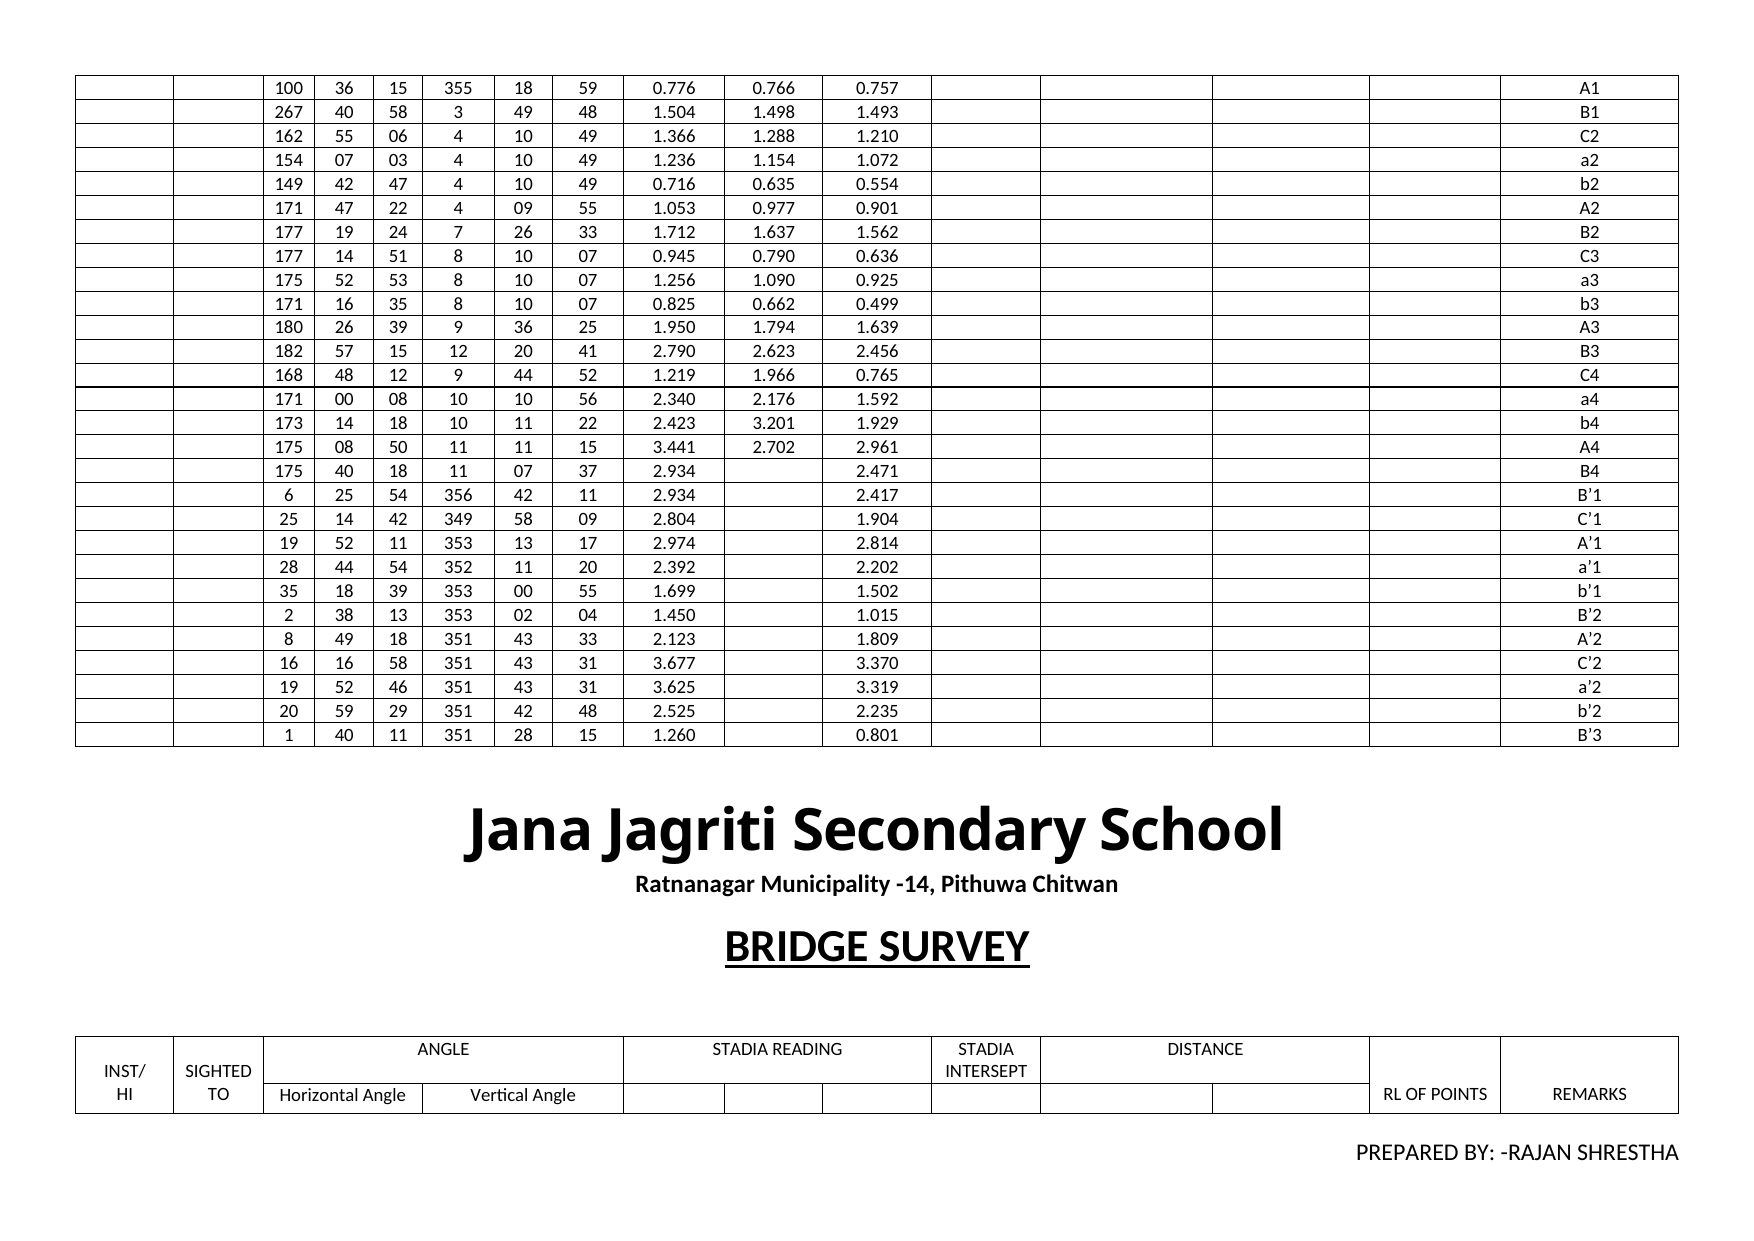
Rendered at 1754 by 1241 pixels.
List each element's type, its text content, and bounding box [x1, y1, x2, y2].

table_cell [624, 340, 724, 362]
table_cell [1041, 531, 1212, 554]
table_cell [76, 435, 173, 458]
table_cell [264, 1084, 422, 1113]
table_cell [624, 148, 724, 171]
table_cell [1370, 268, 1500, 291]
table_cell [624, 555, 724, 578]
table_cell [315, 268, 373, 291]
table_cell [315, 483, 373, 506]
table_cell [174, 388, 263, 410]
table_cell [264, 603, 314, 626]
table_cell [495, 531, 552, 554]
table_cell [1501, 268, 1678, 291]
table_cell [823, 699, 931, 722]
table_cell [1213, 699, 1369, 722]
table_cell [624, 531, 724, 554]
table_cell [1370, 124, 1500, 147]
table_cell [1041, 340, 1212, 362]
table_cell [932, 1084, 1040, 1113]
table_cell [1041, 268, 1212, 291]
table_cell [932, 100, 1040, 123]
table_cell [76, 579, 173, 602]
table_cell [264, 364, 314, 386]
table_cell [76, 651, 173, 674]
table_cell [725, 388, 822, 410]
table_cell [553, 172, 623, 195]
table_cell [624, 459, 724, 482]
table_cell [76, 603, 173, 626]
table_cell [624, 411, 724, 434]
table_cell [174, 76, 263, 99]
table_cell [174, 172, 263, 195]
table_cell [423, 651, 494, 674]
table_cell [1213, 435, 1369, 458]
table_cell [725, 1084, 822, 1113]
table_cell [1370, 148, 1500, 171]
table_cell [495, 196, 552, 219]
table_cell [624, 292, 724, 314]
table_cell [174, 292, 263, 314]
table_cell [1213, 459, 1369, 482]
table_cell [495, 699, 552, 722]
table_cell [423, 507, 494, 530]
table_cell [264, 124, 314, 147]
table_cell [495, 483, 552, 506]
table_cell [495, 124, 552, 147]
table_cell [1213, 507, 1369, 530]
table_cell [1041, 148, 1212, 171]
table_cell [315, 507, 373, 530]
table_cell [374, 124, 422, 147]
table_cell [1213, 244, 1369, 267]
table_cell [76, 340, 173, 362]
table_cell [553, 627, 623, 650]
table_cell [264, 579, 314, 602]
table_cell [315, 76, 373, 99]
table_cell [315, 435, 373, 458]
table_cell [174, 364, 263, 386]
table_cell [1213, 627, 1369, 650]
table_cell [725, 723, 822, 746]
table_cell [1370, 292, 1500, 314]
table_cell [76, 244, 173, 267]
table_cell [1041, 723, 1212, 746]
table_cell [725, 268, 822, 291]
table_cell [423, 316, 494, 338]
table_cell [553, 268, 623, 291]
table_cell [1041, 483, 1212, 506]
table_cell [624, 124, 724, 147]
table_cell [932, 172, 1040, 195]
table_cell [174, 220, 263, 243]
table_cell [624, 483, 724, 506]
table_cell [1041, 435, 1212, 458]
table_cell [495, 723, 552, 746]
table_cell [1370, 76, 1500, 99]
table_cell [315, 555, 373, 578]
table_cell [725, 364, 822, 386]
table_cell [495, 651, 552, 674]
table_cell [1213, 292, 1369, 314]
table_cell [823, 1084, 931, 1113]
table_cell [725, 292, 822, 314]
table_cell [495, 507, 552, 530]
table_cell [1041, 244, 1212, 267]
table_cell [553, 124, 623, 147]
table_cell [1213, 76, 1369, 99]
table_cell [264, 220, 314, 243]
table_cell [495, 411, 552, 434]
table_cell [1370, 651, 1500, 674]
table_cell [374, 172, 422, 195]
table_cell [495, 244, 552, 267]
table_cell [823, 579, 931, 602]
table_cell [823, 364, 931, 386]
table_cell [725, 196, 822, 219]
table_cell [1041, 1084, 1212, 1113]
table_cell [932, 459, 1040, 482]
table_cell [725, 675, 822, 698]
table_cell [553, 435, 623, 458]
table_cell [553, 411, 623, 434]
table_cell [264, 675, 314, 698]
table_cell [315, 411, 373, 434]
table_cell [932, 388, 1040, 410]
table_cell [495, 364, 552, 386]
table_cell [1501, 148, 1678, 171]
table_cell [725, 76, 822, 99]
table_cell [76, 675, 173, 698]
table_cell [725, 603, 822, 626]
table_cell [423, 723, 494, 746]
text Ratnanagar Municipality -14, Pithuwa Chitwan [75, 868, 1679, 898]
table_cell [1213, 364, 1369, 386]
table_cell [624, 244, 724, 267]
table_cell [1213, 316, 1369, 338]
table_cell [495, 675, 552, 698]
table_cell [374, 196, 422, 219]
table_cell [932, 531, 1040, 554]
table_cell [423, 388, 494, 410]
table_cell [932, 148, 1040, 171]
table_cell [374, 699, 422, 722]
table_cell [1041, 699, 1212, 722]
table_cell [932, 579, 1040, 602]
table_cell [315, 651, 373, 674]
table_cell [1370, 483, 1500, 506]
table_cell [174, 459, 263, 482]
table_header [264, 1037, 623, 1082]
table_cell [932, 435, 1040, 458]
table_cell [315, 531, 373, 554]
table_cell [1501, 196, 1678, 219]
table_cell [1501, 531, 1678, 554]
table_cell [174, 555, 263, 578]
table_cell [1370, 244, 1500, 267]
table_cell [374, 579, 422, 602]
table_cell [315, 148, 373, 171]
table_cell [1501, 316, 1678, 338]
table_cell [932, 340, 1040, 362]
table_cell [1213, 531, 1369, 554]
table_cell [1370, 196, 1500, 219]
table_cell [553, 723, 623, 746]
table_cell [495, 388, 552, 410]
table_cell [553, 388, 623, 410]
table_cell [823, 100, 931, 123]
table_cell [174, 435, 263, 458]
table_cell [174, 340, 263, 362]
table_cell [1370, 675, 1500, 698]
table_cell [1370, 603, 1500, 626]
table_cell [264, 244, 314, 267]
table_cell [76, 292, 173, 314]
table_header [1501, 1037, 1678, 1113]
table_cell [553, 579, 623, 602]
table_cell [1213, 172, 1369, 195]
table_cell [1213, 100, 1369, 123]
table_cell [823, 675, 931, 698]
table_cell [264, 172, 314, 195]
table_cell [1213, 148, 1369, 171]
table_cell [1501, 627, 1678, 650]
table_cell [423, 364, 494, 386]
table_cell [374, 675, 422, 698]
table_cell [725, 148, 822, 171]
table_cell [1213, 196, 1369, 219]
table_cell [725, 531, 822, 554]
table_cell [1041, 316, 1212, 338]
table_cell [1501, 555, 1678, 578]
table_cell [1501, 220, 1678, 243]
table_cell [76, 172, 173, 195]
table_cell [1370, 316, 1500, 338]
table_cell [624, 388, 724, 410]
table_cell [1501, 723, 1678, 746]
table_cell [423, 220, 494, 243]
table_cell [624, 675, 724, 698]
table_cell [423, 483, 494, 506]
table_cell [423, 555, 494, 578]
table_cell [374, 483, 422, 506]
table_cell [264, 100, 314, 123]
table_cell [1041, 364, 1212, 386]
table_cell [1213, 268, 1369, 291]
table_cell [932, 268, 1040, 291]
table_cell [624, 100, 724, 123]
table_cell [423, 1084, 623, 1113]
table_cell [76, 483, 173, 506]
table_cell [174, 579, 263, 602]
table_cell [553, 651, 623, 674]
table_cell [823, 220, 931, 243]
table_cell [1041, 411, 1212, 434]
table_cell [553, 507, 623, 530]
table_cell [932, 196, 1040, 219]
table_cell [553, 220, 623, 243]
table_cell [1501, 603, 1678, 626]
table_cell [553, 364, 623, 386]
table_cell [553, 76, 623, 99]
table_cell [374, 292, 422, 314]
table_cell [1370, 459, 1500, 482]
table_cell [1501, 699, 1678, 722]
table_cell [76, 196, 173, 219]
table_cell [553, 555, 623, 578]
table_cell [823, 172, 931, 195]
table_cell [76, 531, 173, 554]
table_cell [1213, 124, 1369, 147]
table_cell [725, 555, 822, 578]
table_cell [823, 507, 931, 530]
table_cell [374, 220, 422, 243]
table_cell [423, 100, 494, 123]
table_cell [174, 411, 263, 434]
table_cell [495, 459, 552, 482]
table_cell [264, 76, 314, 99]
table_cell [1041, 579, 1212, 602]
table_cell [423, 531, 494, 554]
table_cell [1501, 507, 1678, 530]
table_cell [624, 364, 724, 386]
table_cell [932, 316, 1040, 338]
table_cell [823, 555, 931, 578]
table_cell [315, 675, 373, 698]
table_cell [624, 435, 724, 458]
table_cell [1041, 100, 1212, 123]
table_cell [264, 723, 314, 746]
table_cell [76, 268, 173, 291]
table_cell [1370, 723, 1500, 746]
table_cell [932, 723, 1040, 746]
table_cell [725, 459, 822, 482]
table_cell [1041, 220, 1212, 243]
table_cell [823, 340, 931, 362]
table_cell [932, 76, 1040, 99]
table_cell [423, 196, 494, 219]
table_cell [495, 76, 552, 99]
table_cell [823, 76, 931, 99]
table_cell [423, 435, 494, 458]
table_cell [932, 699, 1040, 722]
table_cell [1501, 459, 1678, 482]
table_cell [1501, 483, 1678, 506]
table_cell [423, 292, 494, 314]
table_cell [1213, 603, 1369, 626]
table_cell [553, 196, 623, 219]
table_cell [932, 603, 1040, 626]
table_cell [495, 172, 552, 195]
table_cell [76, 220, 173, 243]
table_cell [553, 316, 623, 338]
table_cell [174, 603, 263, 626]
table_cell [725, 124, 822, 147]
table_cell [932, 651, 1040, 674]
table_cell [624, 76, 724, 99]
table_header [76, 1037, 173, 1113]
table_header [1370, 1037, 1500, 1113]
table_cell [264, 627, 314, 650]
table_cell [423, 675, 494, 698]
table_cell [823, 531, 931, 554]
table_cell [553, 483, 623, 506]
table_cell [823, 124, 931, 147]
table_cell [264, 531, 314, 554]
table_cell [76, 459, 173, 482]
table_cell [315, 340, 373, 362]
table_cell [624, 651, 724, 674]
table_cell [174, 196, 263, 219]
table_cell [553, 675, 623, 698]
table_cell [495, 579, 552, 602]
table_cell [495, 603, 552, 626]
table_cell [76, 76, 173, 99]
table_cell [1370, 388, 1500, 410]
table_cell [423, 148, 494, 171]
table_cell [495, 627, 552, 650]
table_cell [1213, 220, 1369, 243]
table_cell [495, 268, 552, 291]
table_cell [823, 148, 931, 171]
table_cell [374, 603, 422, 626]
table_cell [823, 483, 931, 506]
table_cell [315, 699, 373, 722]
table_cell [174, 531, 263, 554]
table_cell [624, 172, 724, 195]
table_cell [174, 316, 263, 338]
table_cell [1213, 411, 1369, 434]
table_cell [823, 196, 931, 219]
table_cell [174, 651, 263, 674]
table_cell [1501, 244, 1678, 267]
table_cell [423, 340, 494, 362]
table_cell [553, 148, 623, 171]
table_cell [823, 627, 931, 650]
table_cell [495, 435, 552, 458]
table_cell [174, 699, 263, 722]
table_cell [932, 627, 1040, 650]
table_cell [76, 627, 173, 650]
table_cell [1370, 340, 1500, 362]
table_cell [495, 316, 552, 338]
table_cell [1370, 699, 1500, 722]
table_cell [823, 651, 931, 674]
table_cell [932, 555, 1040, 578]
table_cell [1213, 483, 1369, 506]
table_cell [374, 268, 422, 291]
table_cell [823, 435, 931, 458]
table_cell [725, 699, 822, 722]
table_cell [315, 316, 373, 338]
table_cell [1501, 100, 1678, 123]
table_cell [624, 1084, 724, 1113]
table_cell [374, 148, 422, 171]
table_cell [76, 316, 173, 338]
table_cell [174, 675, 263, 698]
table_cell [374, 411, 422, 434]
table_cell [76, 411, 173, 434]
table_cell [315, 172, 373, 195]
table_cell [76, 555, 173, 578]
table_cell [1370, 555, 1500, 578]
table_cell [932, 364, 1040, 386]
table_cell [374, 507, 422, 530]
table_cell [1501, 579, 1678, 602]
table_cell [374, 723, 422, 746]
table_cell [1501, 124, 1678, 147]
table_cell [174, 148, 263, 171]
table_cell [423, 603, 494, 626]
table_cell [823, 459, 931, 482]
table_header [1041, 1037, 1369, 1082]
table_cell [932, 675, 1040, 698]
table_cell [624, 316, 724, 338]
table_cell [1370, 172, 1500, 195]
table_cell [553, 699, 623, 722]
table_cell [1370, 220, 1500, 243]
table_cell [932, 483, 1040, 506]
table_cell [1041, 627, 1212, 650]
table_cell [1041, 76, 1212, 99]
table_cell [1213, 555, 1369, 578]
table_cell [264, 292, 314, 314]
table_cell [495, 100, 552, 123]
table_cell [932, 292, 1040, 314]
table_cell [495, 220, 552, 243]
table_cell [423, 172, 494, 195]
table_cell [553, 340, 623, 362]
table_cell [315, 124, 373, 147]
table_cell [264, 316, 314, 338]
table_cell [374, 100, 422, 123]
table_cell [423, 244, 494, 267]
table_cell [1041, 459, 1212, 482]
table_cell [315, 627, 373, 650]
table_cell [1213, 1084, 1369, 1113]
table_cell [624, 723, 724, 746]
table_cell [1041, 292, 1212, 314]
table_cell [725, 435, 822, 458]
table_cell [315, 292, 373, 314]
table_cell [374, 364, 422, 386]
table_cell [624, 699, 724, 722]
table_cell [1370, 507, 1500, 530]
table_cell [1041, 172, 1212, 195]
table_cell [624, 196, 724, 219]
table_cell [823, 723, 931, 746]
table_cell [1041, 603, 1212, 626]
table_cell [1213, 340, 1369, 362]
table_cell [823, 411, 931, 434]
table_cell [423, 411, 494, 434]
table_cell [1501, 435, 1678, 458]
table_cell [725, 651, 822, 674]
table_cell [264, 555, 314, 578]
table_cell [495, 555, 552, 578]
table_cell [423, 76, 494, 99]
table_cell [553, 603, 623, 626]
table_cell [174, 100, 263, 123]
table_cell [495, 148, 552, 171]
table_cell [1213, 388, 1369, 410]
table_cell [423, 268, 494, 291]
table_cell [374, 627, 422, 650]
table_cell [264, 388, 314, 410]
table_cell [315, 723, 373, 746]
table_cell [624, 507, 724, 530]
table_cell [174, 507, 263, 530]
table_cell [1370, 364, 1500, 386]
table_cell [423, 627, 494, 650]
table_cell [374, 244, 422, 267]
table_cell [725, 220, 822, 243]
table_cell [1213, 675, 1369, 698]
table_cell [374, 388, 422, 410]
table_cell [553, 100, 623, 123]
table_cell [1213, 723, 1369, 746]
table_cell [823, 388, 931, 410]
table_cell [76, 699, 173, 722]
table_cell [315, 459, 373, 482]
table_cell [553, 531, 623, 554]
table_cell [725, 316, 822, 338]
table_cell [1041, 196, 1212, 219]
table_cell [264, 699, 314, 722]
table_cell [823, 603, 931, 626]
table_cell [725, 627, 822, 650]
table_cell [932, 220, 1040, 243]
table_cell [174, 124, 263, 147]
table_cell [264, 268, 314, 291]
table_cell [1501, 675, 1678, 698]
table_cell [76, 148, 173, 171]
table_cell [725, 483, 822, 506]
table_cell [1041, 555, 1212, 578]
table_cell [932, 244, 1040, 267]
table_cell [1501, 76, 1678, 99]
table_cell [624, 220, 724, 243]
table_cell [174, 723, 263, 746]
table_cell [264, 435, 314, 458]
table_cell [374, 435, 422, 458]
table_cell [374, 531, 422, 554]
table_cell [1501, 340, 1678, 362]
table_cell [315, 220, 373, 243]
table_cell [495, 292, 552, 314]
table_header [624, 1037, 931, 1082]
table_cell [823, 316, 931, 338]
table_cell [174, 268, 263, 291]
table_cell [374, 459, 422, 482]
text Jana Jagriti Secondary School [75, 788, 1679, 868]
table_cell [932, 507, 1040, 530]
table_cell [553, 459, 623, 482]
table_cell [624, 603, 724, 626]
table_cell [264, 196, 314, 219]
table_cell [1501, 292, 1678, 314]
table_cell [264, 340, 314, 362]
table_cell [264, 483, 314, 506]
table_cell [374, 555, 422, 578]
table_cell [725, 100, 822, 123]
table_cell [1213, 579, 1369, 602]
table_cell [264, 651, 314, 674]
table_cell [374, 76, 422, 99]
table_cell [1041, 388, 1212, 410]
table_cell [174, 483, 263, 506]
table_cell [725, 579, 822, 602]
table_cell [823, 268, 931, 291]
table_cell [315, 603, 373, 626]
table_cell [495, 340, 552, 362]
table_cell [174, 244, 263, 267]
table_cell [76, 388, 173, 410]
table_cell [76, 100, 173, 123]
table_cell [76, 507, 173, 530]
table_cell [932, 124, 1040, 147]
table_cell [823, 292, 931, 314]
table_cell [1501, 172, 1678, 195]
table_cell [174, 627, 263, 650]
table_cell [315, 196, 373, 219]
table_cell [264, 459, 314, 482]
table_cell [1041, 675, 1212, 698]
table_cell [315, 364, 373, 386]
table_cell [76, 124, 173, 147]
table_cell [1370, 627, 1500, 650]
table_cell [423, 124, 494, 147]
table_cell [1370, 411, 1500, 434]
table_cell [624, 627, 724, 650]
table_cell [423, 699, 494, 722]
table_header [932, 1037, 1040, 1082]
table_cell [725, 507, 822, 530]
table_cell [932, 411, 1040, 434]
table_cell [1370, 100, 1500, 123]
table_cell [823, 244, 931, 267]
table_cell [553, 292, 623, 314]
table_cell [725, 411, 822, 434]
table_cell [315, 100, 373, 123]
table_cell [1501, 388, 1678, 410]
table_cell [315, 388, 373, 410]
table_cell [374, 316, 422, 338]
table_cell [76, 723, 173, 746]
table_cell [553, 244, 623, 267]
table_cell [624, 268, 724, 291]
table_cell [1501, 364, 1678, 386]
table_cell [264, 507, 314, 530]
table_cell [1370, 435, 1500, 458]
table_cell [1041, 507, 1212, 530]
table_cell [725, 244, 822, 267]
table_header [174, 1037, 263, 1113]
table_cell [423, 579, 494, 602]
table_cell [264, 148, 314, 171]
text BRIDGE SURVEY [75, 917, 1679, 973]
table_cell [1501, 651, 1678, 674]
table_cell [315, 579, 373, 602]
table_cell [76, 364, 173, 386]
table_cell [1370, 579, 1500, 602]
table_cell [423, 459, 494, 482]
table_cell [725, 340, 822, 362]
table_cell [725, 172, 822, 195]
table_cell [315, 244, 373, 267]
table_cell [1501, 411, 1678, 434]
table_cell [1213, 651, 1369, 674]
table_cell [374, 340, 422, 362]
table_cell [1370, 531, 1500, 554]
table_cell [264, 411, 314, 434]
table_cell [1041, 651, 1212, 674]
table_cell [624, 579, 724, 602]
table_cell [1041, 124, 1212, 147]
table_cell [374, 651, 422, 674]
